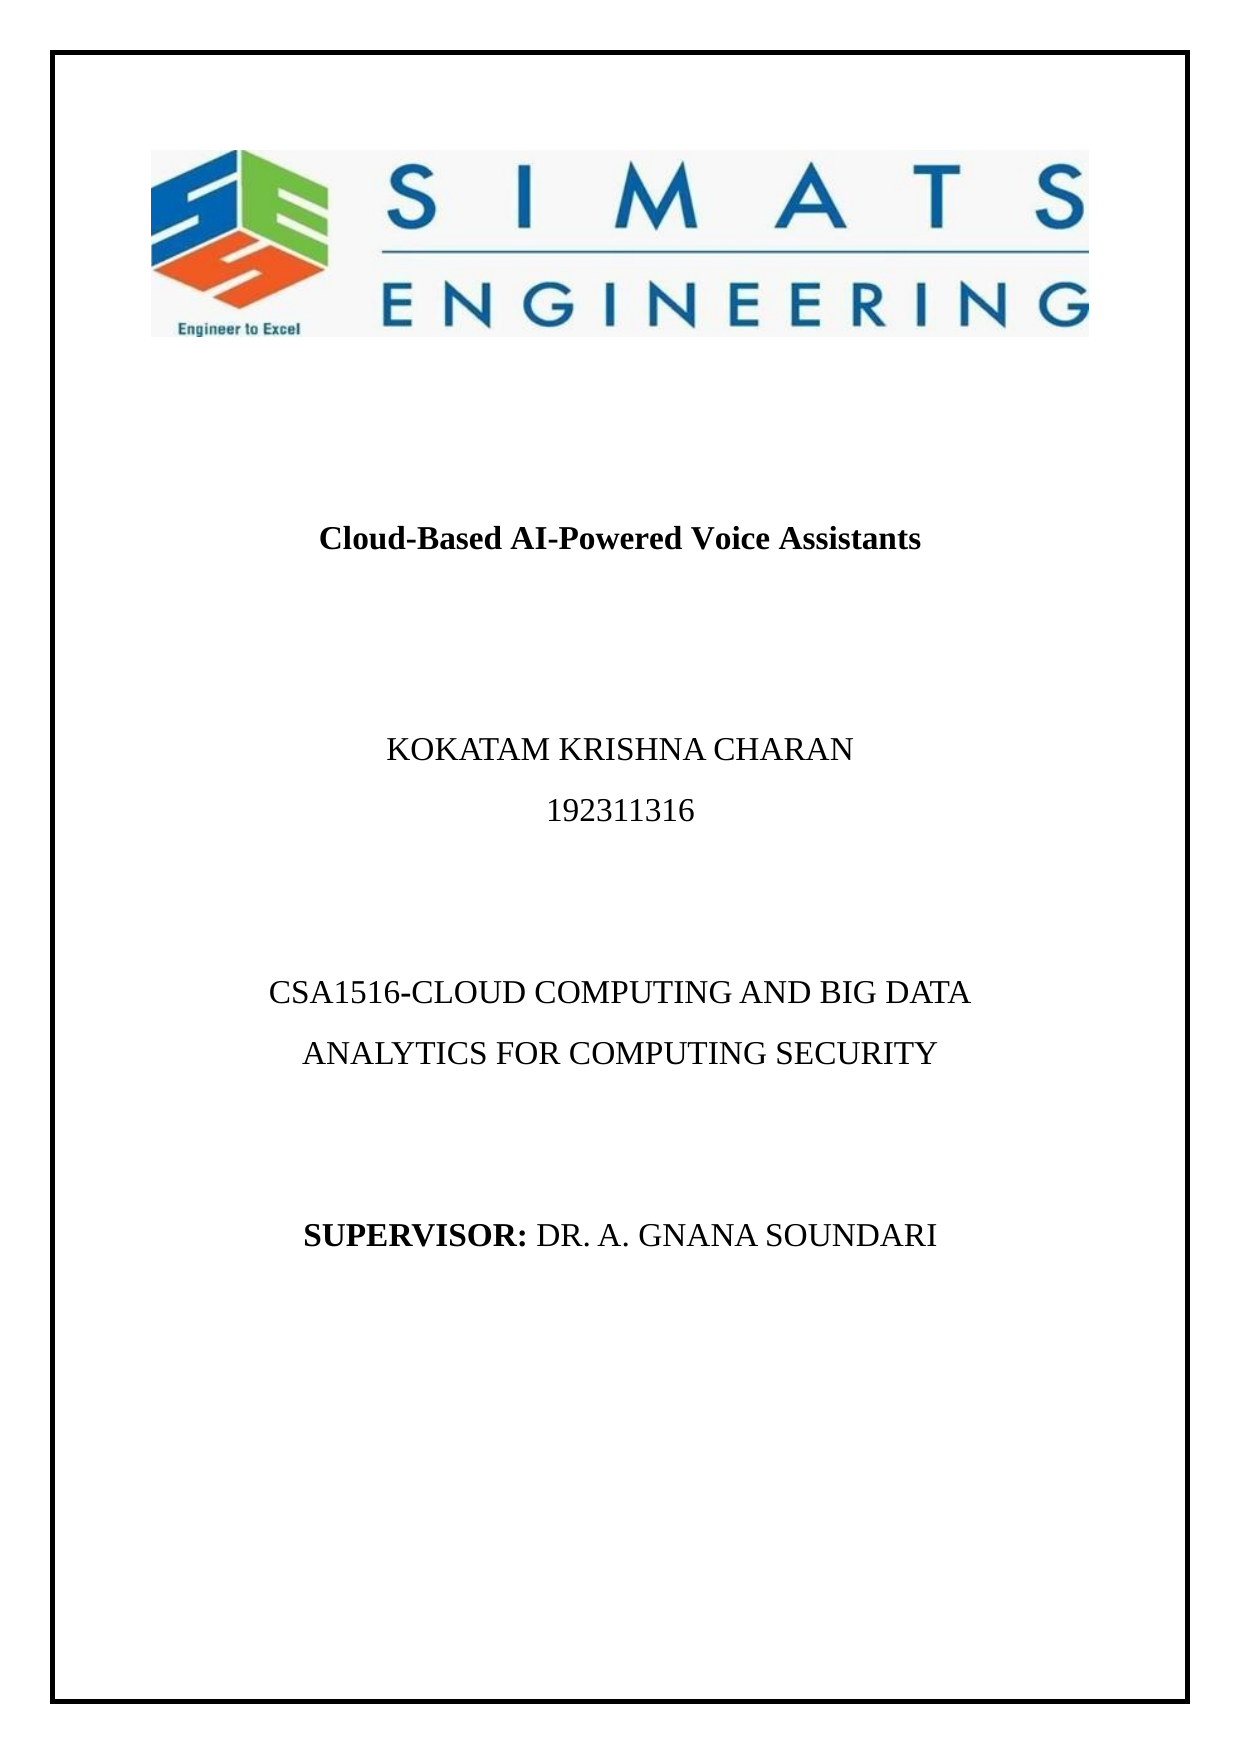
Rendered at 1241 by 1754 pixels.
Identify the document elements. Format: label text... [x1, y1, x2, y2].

text CSA1516-CLOUD COMPUTING AND BIG DATA [150, 973, 1090, 1011]
text SUPERVISOR: DR. A. GNANA SOUNDARI [150, 1216, 1090, 1254]
text 192311316 [150, 790, 1090, 829]
text Cloud-Based AI-Powered Voice Assistants [150, 518, 1090, 556]
text KOKATAM KRISHNA CHARAN [150, 730, 1090, 768]
picture [151, 150, 1089, 337]
text ANALYTICS FOR COMPUTING SECURITY [150, 1033, 1090, 1072]
